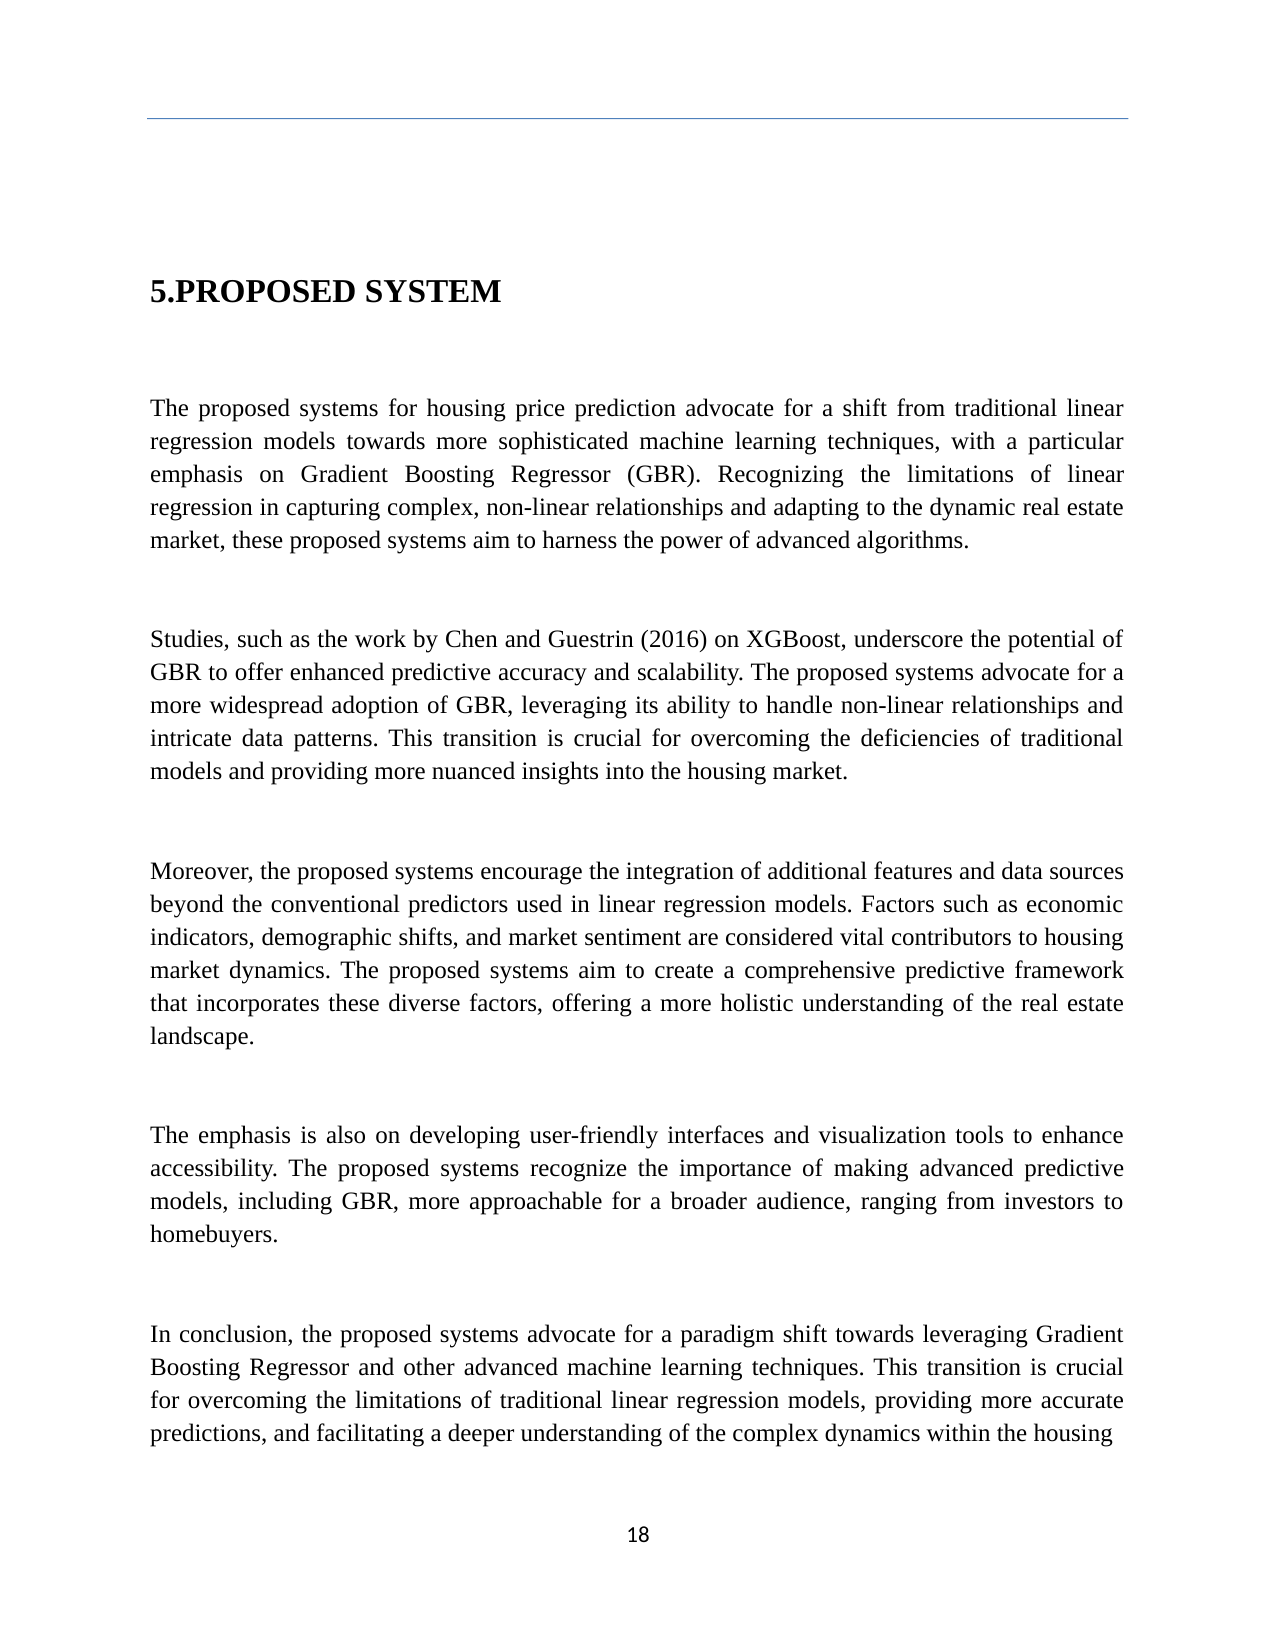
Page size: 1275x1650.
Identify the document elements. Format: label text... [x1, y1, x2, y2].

text The emphasis is also on developing user-friendly interfaces and visualization tools to enhance accessibility. The proposed systems recognize the importance of making advanced predictive models, including GBR, more approachable for a broader audience, ranging from investors to homebuyers. [150, 1120, 1125, 1248]
text The proposed systems for housing price prediction advocate for a shift from traditional linear regression models towards more sophisticated machine learning techniques, with a particular emphasis on Gradient Boosting Regressor (GBR). Recognizing the limitations of linear regression in capturing complex, non-linear relationships and adapting to the dynamic real estate market, these proposed systems aim to harness the power of advanced algorithms. [150, 393, 1125, 554]
text 5.PROPOSED SYSTEM [150, 271, 1125, 310]
text In conclusion, the proposed systems advocate for a paradigm shift towards leveraging Gradient Boosting Regressor and other advanced machine learning techniques. This transition is crucial for overcoming the limitations of traditional linear regression models, providing more accurate predictions, and facilitating a deeper understanding of the complex dynamics within the housing [150, 1319, 1125, 1447]
text Studies, such as the work by Chen and Guestrin (2016) on XGBoost, underscore the potential of GBR to offer enhanced predictive accuracy and scalability. The proposed systems advocate for a more widespread adoption of GBR, leveraging its ability to handle non-linear relationships and intricate data patterns. This transition is crucial for overcoming the deficiencies of traditional models and providing more nuanced insights into the housing market. [150, 624, 1125, 785]
text Moreover, the proposed systems encourage the integration of additional features and data sources beyond the conventional predictors used in linear regression models. Factors such as economic indicators, demographic shifts, and market sentiment are considered vital contributors to housing market dynamics. The proposed systems aim to create a comprehensive predictive framework that incorporates these diverse factors, offering a more holistic understanding of the real estate landscape. [150, 856, 1125, 1050]
